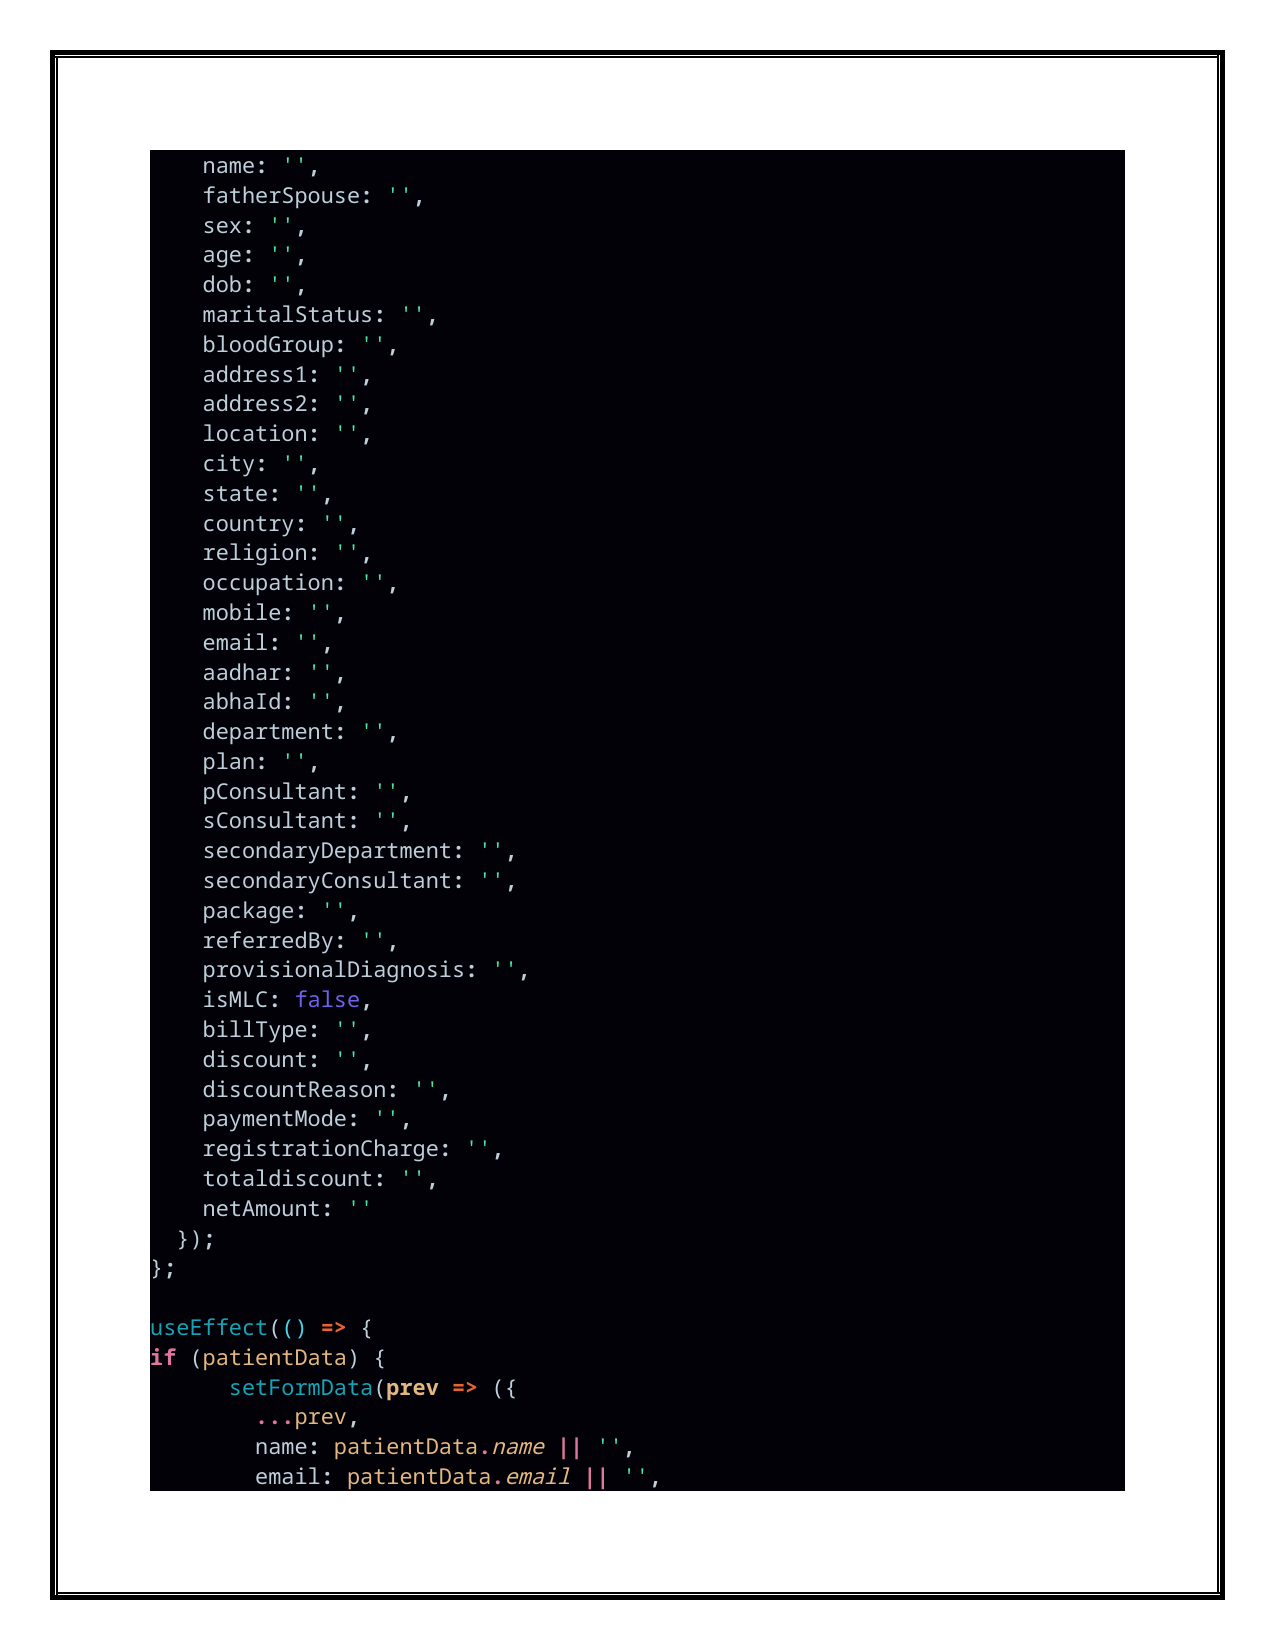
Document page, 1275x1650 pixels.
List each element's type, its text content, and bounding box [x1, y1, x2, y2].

text country: '', [150, 507, 1125, 537]
text discount: '', [150, 1044, 1125, 1073]
text email: '', [150, 627, 1125, 656]
text pConsultant: '', [150, 776, 1125, 805]
text registrationCharge: '', [150, 1133, 1125, 1163]
text ...prev, [150, 1401, 1125, 1431]
text name: '', [150, 150, 1125, 180]
text secondaryConsultant: '', [150, 865, 1125, 895]
text state: '', [150, 478, 1125, 507]
text age: '', [150, 239, 1125, 269]
text provisionalDiagnosis: '', [150, 954, 1125, 984]
text paymentMode: '', [150, 1103, 1125, 1133]
text if (patientData) { [150, 1342, 1125, 1371]
text }); [150, 1222, 1125, 1252]
text isMLC: false, [150, 984, 1125, 1014]
text package: '', [150, 895, 1125, 924]
text religion: '', [150, 537, 1125, 567]
text city: '', [150, 448, 1125, 478]
text totaldiscount: '', [150, 1163, 1125, 1193]
text billType: '', [150, 1014, 1125, 1044]
text department: '', [150, 716, 1125, 746]
text secondaryDepartment: '', [150, 835, 1125, 865]
text dob: '', [150, 269, 1125, 299]
text bloodGroup: '', [150, 329, 1125, 358]
text address2: '', [150, 388, 1125, 418]
text aadhar: '', [150, 656, 1125, 686]
text fatherSpouse: '', [150, 180, 1125, 209]
text netAmount: '' [150, 1193, 1125, 1222]
text sConsultant: '', [150, 805, 1125, 835]
text location: '', [150, 418, 1125, 448]
text useEffect(() => { [150, 1312, 1125, 1342]
text abhaId: '', [150, 686, 1125, 716]
text address1: '', [150, 358, 1125, 388]
text plan: '', [150, 746, 1125, 776]
text setFormData(prev => ({ [150, 1371, 1125, 1401]
text }; [150, 1252, 1125, 1282]
text occupation: '', [150, 567, 1125, 597]
text email: patientData.email || '', [150, 1461, 1125, 1491]
text mobile: '', [150, 597, 1125, 627]
text name: patientData.name || '', [150, 1431, 1125, 1461]
text discountReason: '', [150, 1073, 1125, 1103]
text referredBy: '', [150, 924, 1125, 954]
text sex: '', [150, 209, 1125, 239]
text maritalStatus: '', [150, 299, 1125, 329]
